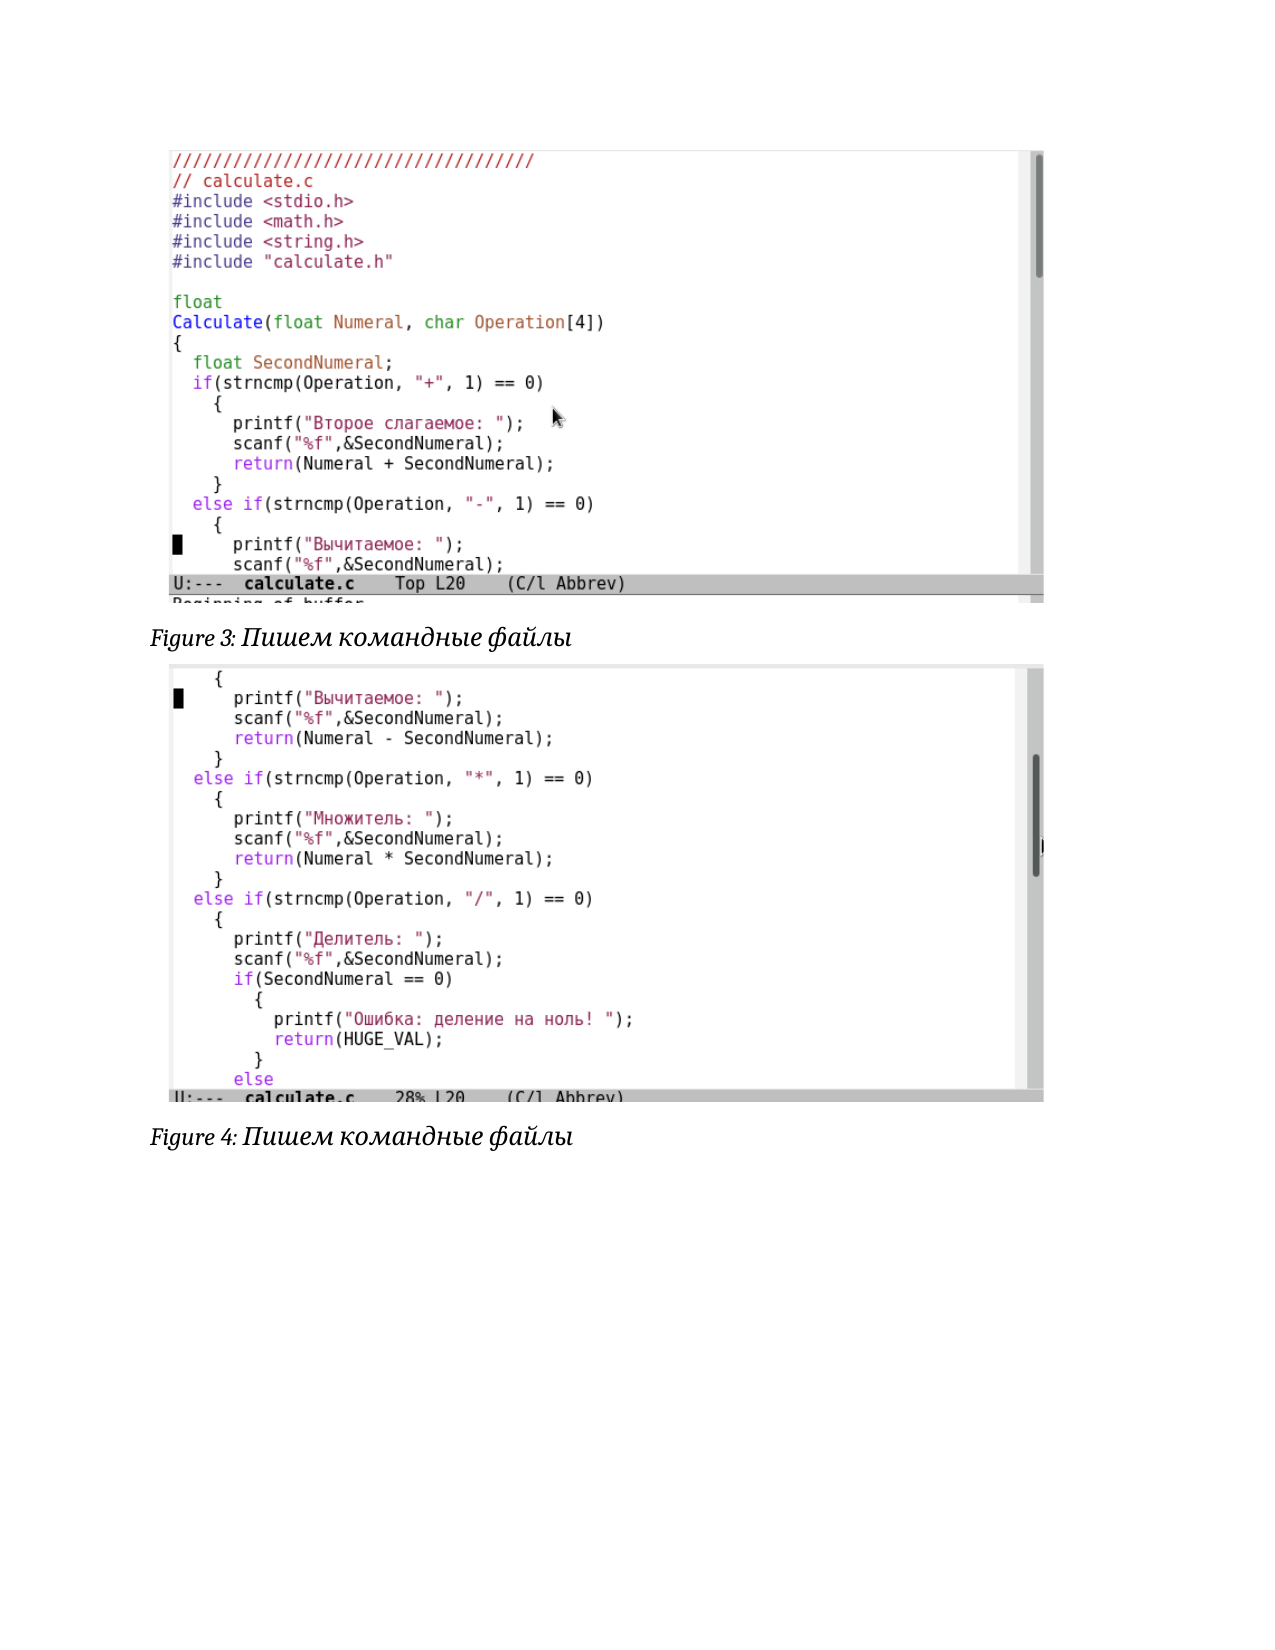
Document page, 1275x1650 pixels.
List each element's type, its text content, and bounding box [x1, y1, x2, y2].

picture [168, 150, 1044, 603]
text Figure 3: Пишем командные файлы [150, 623, 1125, 652]
text Figure 4: Пишем командные файлы [150, 1122, 1125, 1151]
picture [168, 664, 1044, 1102]
